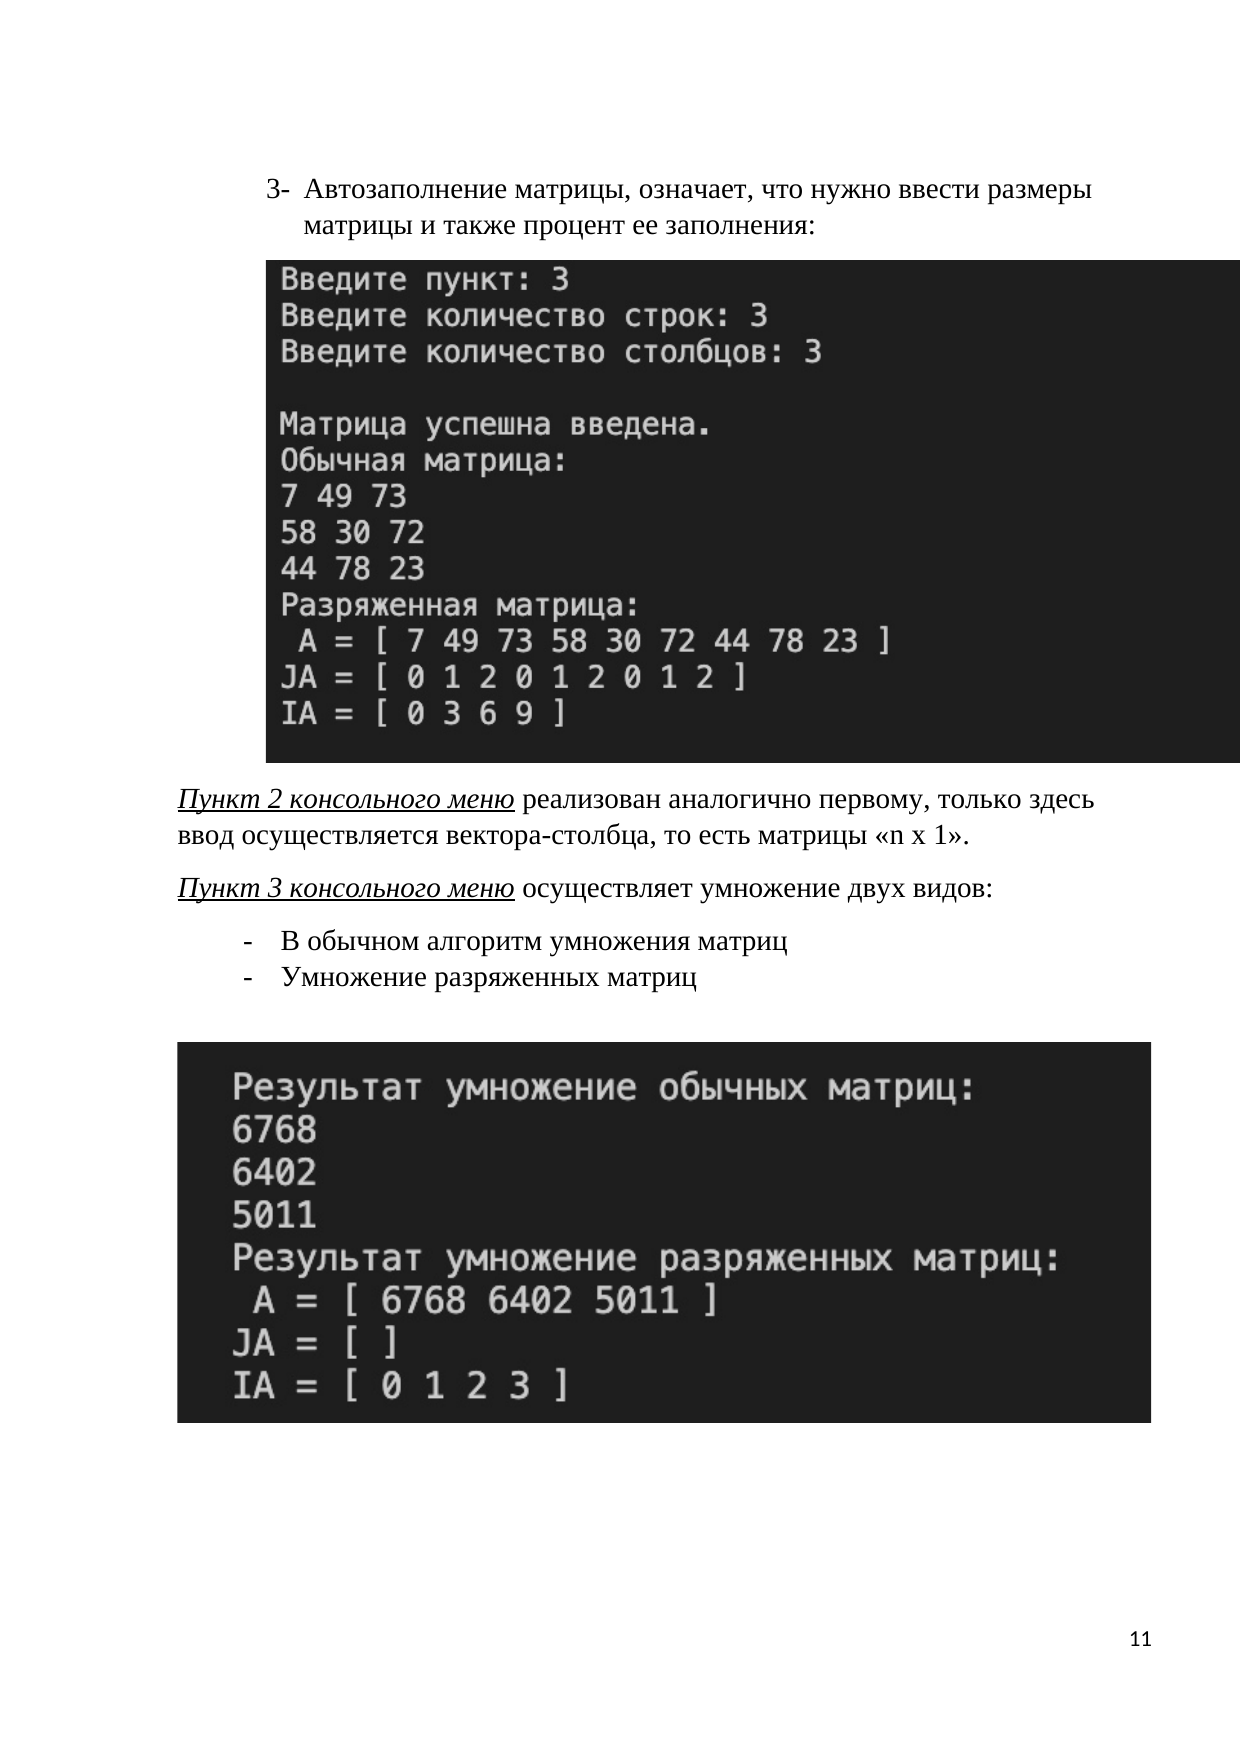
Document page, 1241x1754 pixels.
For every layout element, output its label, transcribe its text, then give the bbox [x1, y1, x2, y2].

picture [177, 1042, 1152, 1423]
list Умножение разряженных матриц [243, 959, 1152, 993]
text Пункт 2 консольного меню реализован аналогично первому, только здесь ввод осуществляется вектора-столбца, то есть матрицы «n x 1». [177, 781, 1152, 851]
list Автозаполнение матрицы, означает, что нужно ввести размеры матрицы и также процент ее заполнения: [266, 171, 1152, 241]
text Пункт 3 консольного меню осуществляет умножение двух видов: [177, 870, 1152, 904]
picture [265, 260, 1240, 763]
list В обычном алгоритм умножения матриц [243, 923, 1152, 957]
